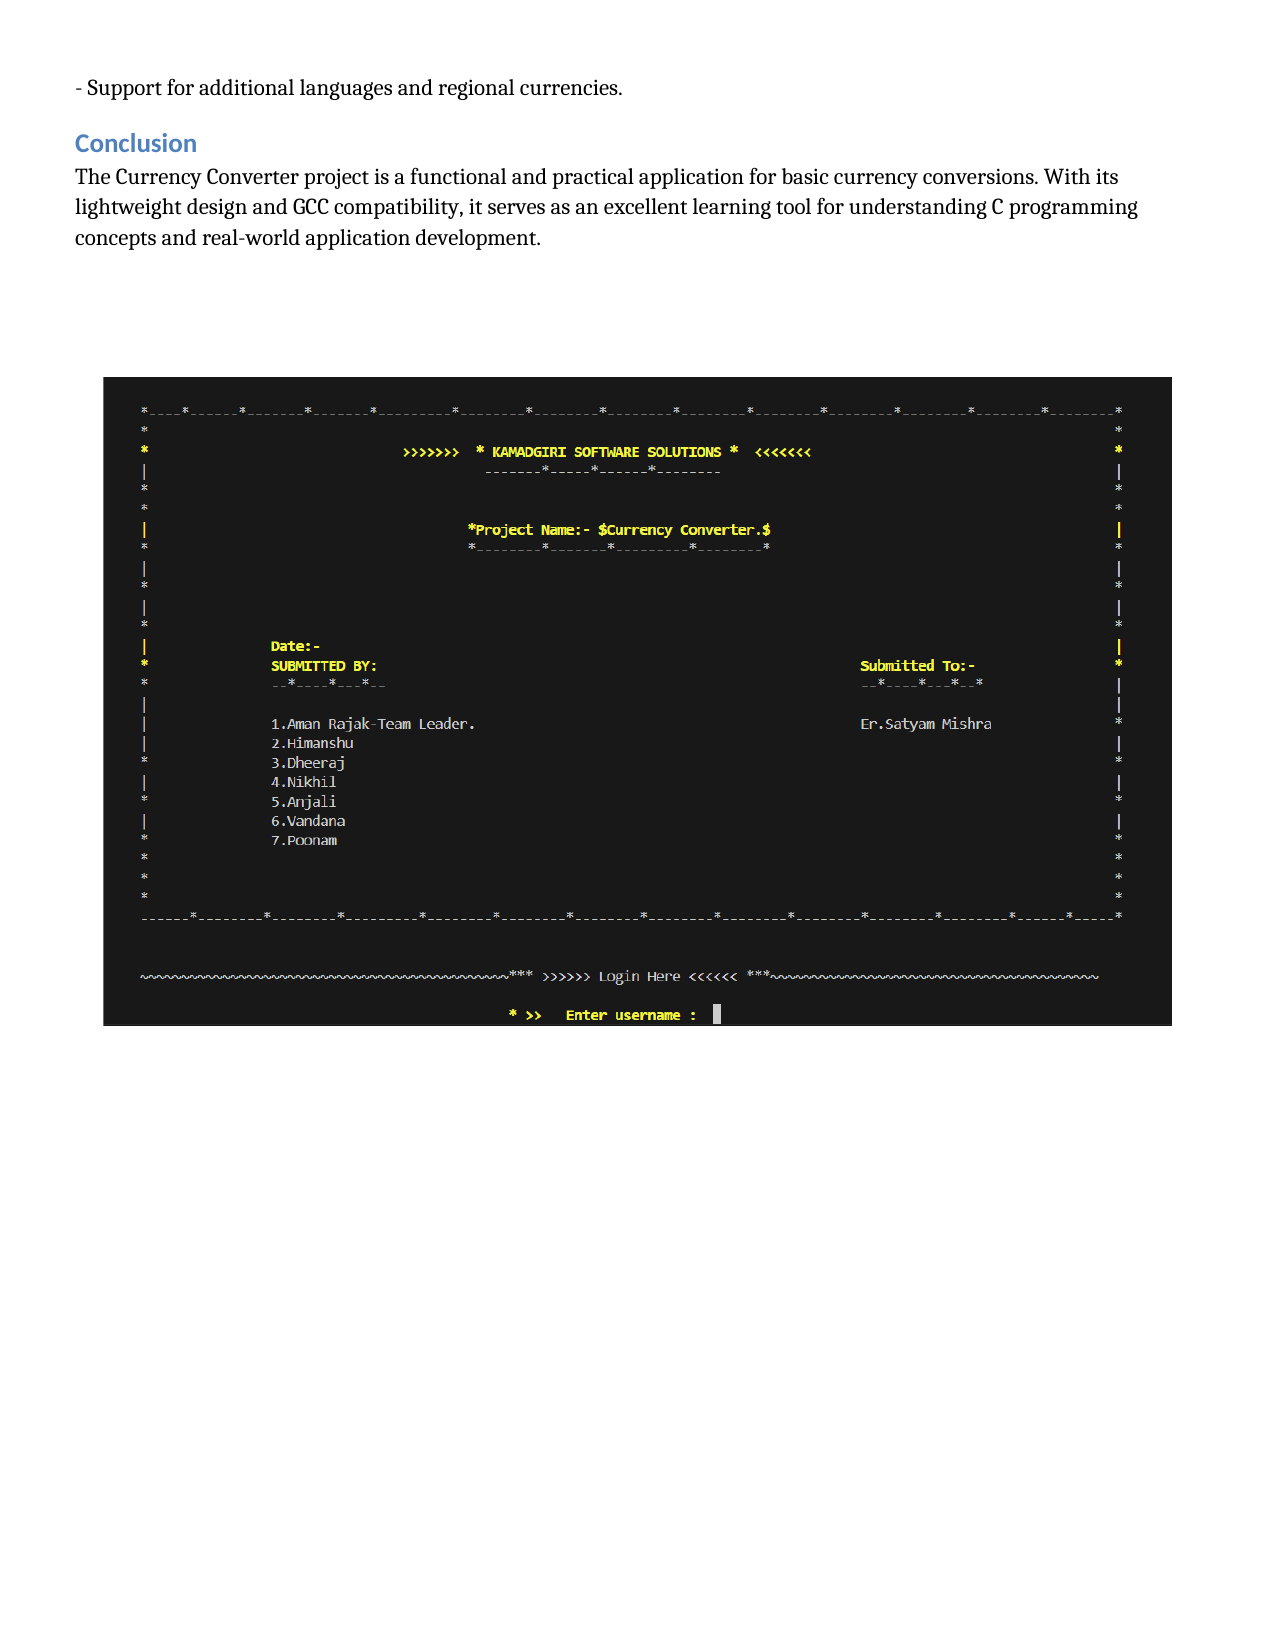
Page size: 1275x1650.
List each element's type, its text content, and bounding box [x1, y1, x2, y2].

text - Support for additional languages and regional currencies. [75, 75, 1200, 101]
text The Currency Converter project is a functional and practical application for basic currency conversions. With its lightweight design and GCC compatibility, it serves as an excellent learning tool for understanding C programming concepts and real-world application development. [75, 164, 1200, 251]
picture [103, 377, 1172, 1026]
subtitle Conclusion [75, 126, 1200, 159]
